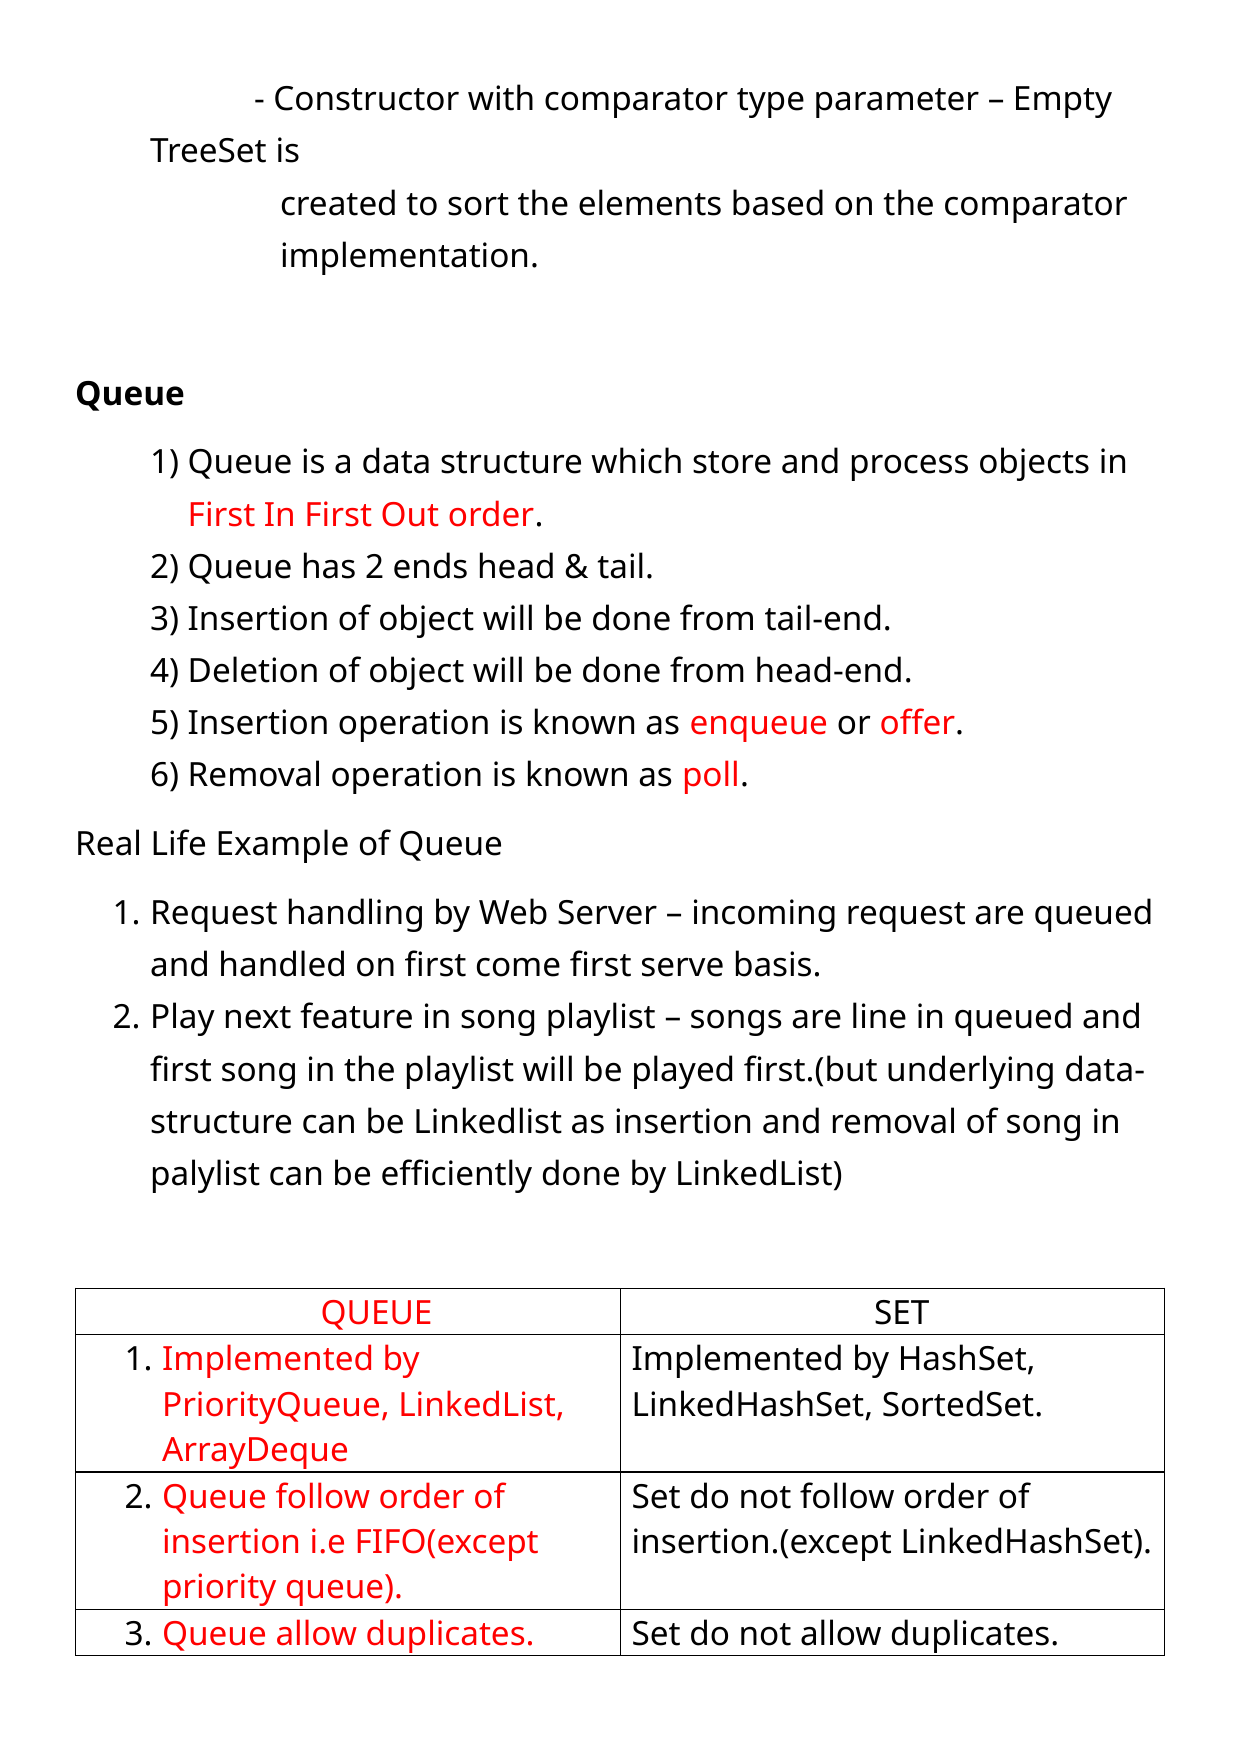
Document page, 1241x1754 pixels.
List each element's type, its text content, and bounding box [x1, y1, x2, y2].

table_cell Implemented by PriorityQueue, LinkedList, ArrayDeque [76, 1335, 620, 1471]
text Real Life Example of Queue [75, 820, 1165, 866]
list created to sort the elements based on the comparator [150, 179, 1165, 225]
table_cell Queue follow order of insertion i.e FIFO(except priority queue). [76, 1473, 620, 1609]
table_cell Set do not follow order of insertion.(except LinkedHashSet). [621, 1473, 1164, 1609]
text Queue [75, 369, 1165, 415]
list Insertion operation is known as enqueue or offer. [150, 699, 1165, 744]
table_header SET [621, 1289, 1164, 1334]
list Play next feature in song playlist – songs are line in queued and first song in the playlist will be played first.(but underlying data-structure can be Linkedlist as insertion and removal of song in palylist can be efficiently done by LinkedList) [112, 993, 1165, 1195]
table_cell Set do not allow duplicates. [621, 1610, 1164, 1655]
table_cell Queue allow duplicates. [76, 1610, 620, 1655]
list - Constructor with comparator type parameter – Empty TreeSet is [150, 75, 1165, 173]
list Insertion of object will be done from tail-end. [150, 595, 1165, 640]
table_header QUEUE [76, 1289, 620, 1334]
list Request handling by Web Server – incoming request are queued and handled on first come first serve basis. [112, 889, 1165, 987]
list Queue is a data structure which store and process objects in First In First Out order. [150, 438, 1165, 536]
list Deletion of object will be done from head-end. [150, 647, 1165, 692]
list Removal operation is known as poll. [150, 751, 1165, 797]
list Queue has 2 ends head & tail. [150, 542, 1165, 588]
list implementation. [150, 232, 1165, 277]
table_cell Implemented by HashSet, LinkedHashSet, SortedSet. [621, 1335, 1164, 1471]
